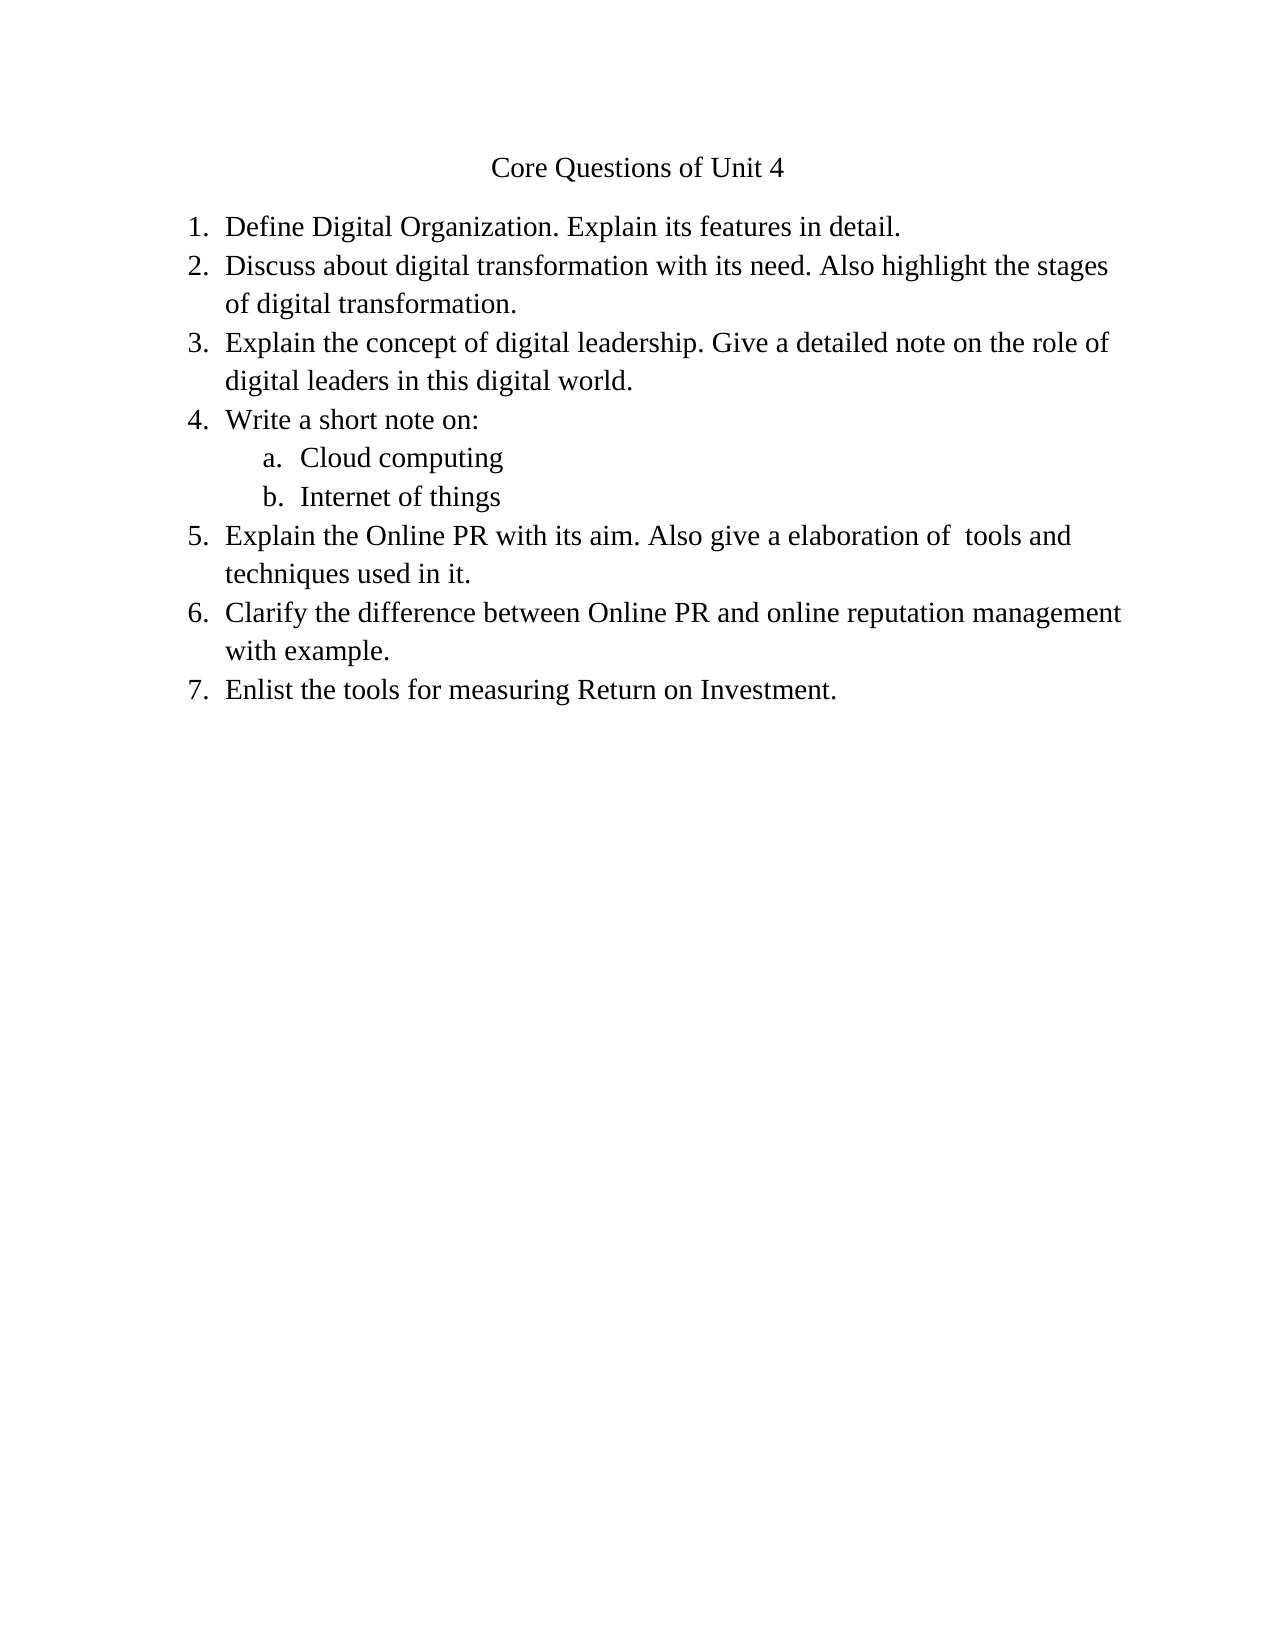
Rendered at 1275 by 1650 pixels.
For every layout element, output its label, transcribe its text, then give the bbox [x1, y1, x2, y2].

list Enlist the tools for measuring Return on Investment. [187, 672, 1125, 705]
list Cloud computing [262, 441, 1125, 474]
list Write a short note on: [187, 402, 1125, 436]
list Explain the concept of digital leadership. Give a detailed note on the role of digital leaders in this digital world. [187, 325, 1125, 397]
text Core Questions of Unit 4 [150, 150, 1125, 183]
list Define Digital Organization. Explain its features in detail. [187, 209, 1125, 243]
list Discuss about digital transformation with its need. Also highlight the stages of digital transformation. [187, 248, 1125, 320]
list Clarify the difference between Online PR and online reputation management with example. [187, 595, 1125, 667]
list Explain the Online PR with its aim. Also give a elaboration of tools and techniques used in it. [187, 518, 1125, 590]
list Internet of things [262, 479, 1125, 513]
